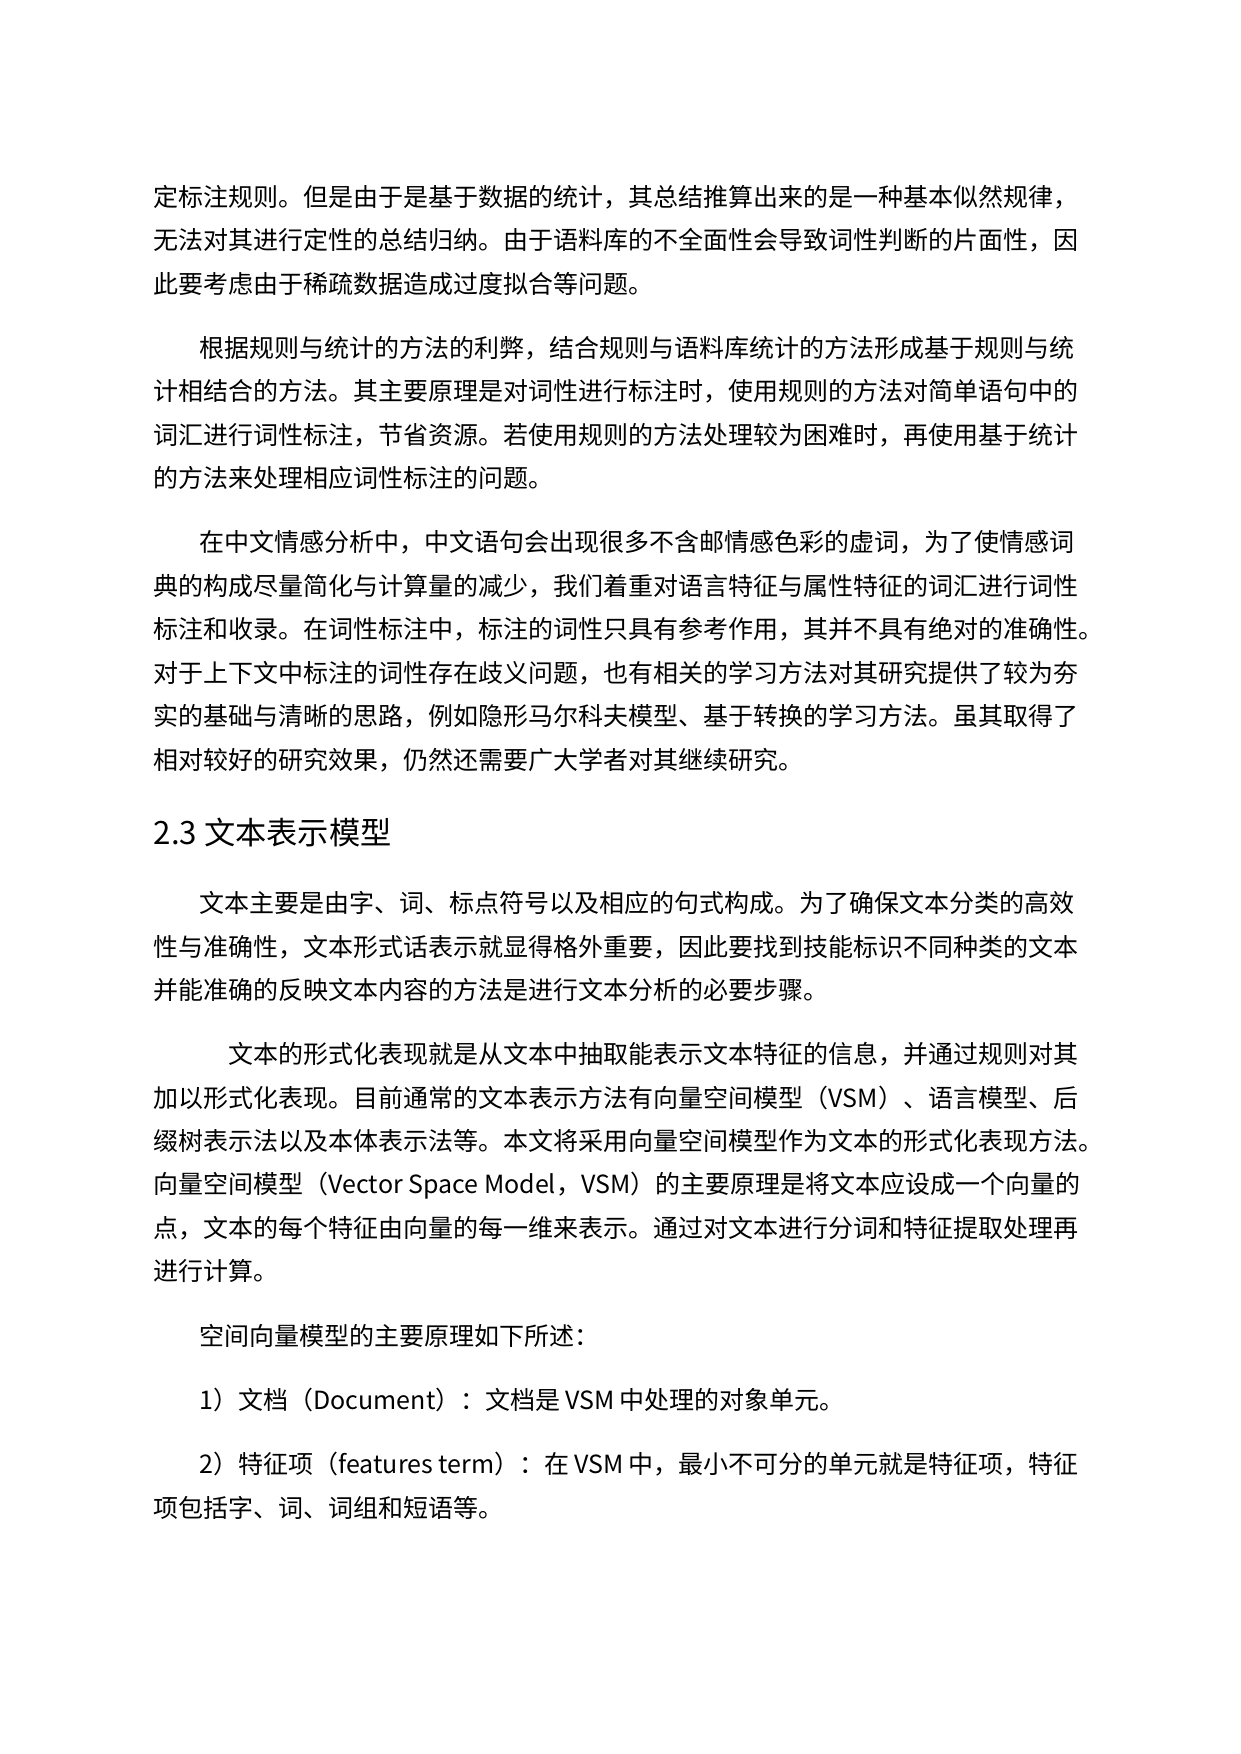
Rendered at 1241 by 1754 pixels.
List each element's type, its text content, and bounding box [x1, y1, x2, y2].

text 文本的形式化表现就是从文本中抽取能表示文本特征的信息，并通过规则对其加以形式化表现。目前通常的文本表示方法有向量空间模型（VSM）、语言模型、后缀树表示法以及本体表示法等。本文将采用向量空间模型作为文本的形式化表现方法。向量空间模型（Vector Space Model，VSM）的主要原理是将文本应设成一个向量的点，文本的每个特征由向量的每一维来表示。通过对文本进行分词和特征提取处理再进行计算。 [153, 1035, 1087, 1288]
text 空间向量模型的主要原理如下所述： [153, 1316, 1087, 1352]
text 2）特征项（features term）：在VSM中，最小不可分的单元就是特征项，特征项包括字、词、词组和短语等。 [153, 1445, 1087, 1524]
text 在中文情感分析中，中文语句会出现很多不含邮情感色彩的虚词，为了使情感词典的构成尽量简化与计算量的减少，我们着重对语言特征与属性特征的词汇进行词性标注和收录。在词性标注中，标注的词性只具有参考作用，其并不具有绝对的准确性。对于上下文中标注的词性存在歧义问题，也有相关的学习方法对其研究提供了较为夯实的基础与清晰的思路，例如隐形马尔科夫模型、基于转换的学习方法。虽其取得了相对较好的研究效果，仍然还需要广大学者对其继续研究。 [153, 523, 1087, 776]
text 文本主要是由字、词、标点符号以及相应的句式构成。为了确保文本分类的高效性与准确性，文本形式话表示就显得格外重要，因此要找到技能标识不同种类的文本并能准确的反映文本内容的方法是进行文本分析的必要步骤。 [153, 883, 1087, 1007]
text 1）文档（Document）：文档是VSM中处理的对象单元。 [153, 1380, 1087, 1417]
text 根据规则与统计的方法的利弊，结合规则与语料库统计的方法形成基于规则与统计相结合的方法。其主要原理是对词性进行标注时，使用规则的方法对简单语句中的词汇进行词性标注，节省资源。若使用规则的方法处理较为困难时，再使用基于统计的方法来处理相应词性标注的问题。 [153, 328, 1087, 495]
subtitle 2.3 文本表示模型 [153, 808, 1087, 854]
